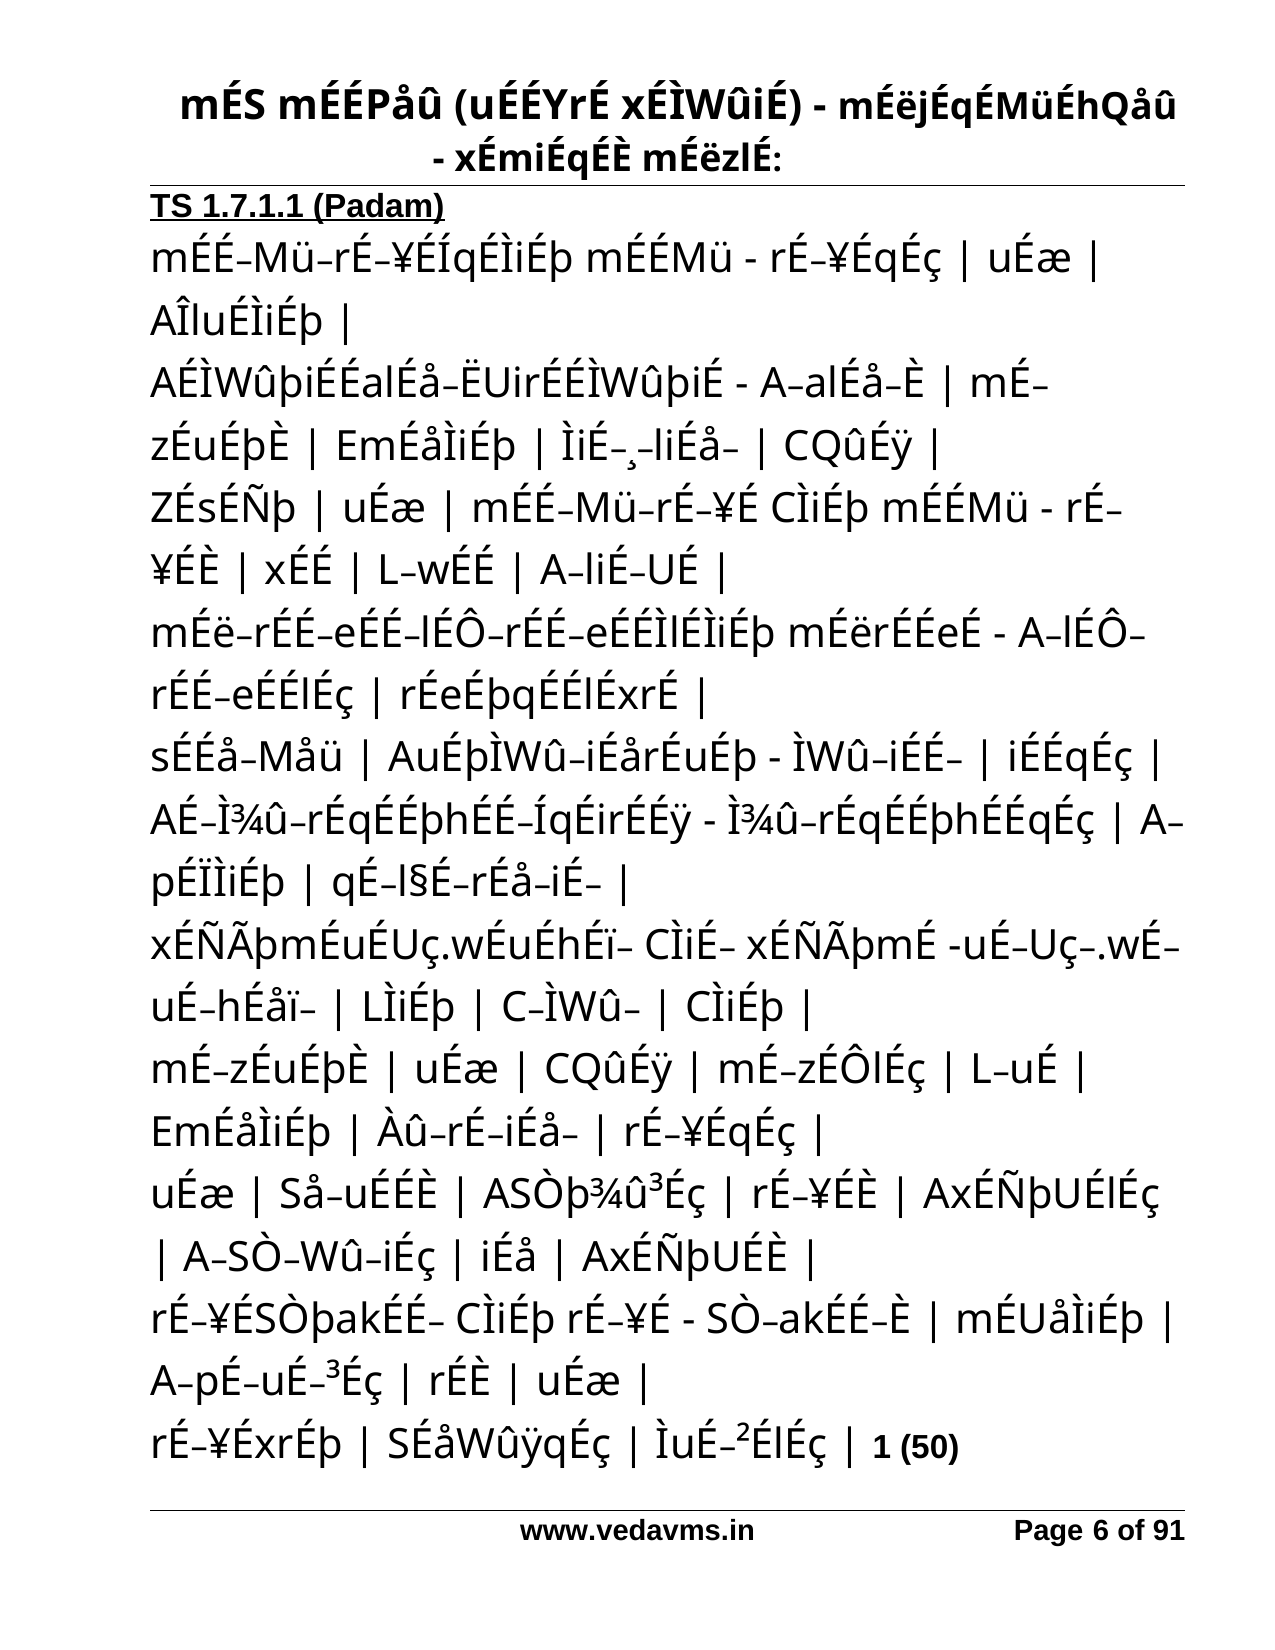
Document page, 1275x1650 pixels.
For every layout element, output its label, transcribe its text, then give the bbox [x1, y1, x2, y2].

text rÉ–¥ÉxrÉþ | SÉåWûÿqÉç | ÌuÉ–²ÉlÉç | 1 (50) [150, 1414, 1185, 1470]
text uÉæ | Så–uÉÉÈ | ASÒþ¾û³Éç | rÉ–¥ÉÈ | AxÉÑþUÉlÉç | A–SÒ–Wû–iÉç | iÉå | AxÉÑþUÉÈ | [150, 1164, 1185, 1283]
text sÉÉå–Måü | AuÉþÌWû–iÉårÉuÉþ - ÌWû–iÉÉ– | iÉÉqÉç | [150, 727, 1185, 784]
text xÉÑÃþmÉuÉUç.wÉuÉhÉï– CÌiÉ– xÉÑÃþmÉ -uÉ–Uç–.wÉ–uÉ–hÉåï– | LÌiÉþ | C–ÌWû– | CÌiÉþ | [150, 914, 1185, 1034]
text rÉ–¥ÉSÒþakÉÉ– CÌiÉþ rÉ–¥É - SÒ–akÉÉ–È | mÉUåÌiÉþ | A–pÉ–uÉ–³Éç | rÉÈ | uÉæ | [150, 1289, 1185, 1408]
text TS 1.7.1.1 (Padam) [150, 186, 1185, 224]
text mÉÉ–Mü–rÉ–¥ÉÍqÉÌiÉþ mÉÉMü - rÉ–¥ÉqÉç | uÉæ | AÎluÉÌiÉþ | [150, 228, 1185, 347]
text AÉÌWûþiÉÉalÉå–ËUirÉÉÌWûþiÉ - A–alÉå–È | mÉ–zÉuÉþÈ | EmÉåÌiÉþ | ÌiÉ–¸–liÉå– | CQûÉÿ | [150, 353, 1185, 472]
text AÉ–Ì¾û–rÉqÉÉþhÉÉ–ÍqÉirÉÉÿ - Ì¾û–rÉqÉÉþhÉÉqÉç | A–pÉÏÌiÉþ | qÉ–l§É–rÉå–iÉ– | [150, 790, 1185, 909]
text mÉë–rÉÉ–eÉÉ–lÉÔ–rÉÉ–eÉÉÌlÉÌiÉþ mÉërÉÉeÉ - A–lÉÔ–rÉÉ–eÉÉlÉç | rÉeÉþqÉÉlÉxrÉ | [150, 602, 1185, 722]
text mÉ–zÉuÉþÈ | uÉæ | CQûÉÿ | mÉ–zÉÔlÉç | L–uÉ | EmÉåÌiÉþ | Àû–rÉ–iÉå– | rÉ–¥ÉqÉç | [150, 1039, 1185, 1158]
text ZÉsÉÑþ | uÉæ | mÉÉ–Mü–rÉ–¥É CÌiÉþ mÉÉMü - rÉ–¥ÉÈ | xÉÉ | L–wÉÉ | A–liÉ–UÉ | [150, 478, 1185, 597]
